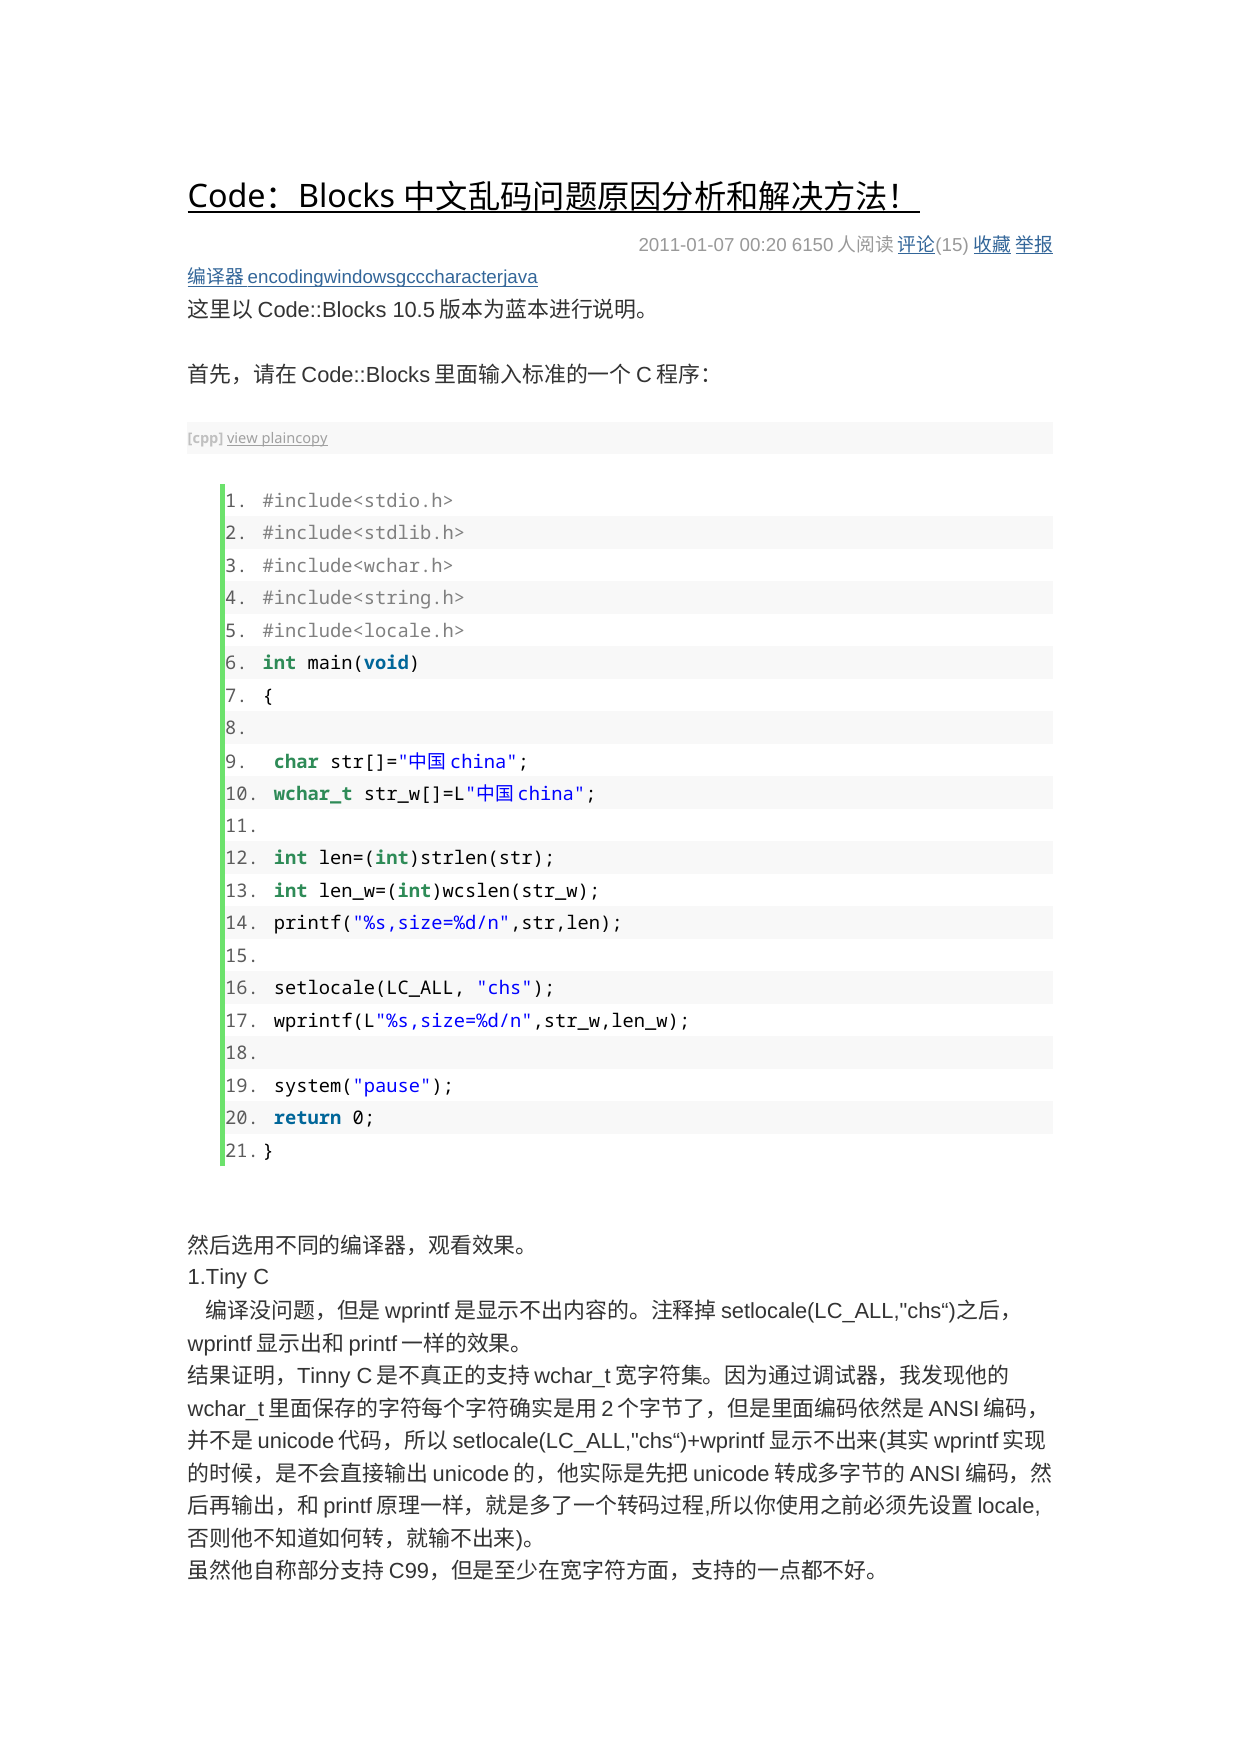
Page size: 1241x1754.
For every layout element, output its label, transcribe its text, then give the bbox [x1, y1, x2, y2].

list printf("%s,size=%d/n",str,len); [225, 906, 1053, 939]
list } [225, 1134, 1053, 1166]
list int len_w=(int)wcslen(str_w); [225, 874, 1053, 906]
list int main(void) [225, 646, 1053, 679]
text Code：Blocks 中文乱码问题原因分析和解决方法！ [187, 162, 1053, 227]
text 编译器encodingwindowsgcccharacterjava [187, 259, 1053, 292]
text 编译没问题，但是wprintf是显示不出内容的。注释掉setlocale(LC_ALL,"chs“)之后，wprintf显示出和printf一样的效果。 [187, 1293, 1053, 1358]
list #include<locale.h> [225, 614, 1053, 646]
list char str[]="中国china"; [225, 744, 1053, 776]
text [cpp] view plaincopy [187, 422, 1053, 454]
text 然后选用不同的编译器，观看效果。 [187, 1228, 1053, 1260]
text 1.Tiny C [187, 1260, 1053, 1293]
list setlocale(LC_ALL, "chs"); [225, 971, 1053, 1004]
text 结果证明，Tinny C是不真正的支持wchar_t宽字符集。因为通过调试器，我发现他的wchar_t里面保存的字符每个字符确实是用2个字节了，但是里面编码依然是ANSI编码，并不是unicode代码，所以setlocale(LC_ALL,"chs“)+wprintf显示不出来(其实wprintf实现的时候，是不会直接输出unicode的，他实际是先把unicode转成多字节的ANSI编码，然后再输出，和printf原理一样，就是多了一个转码过程,所以你使用之前必须先设置locale,否则他不知道如何转，就输不出来)。 [187, 1358, 1053, 1553]
list system("pause"); [225, 1069, 1053, 1101]
list #include<stdlib.h> [225, 516, 1053, 549]
text 这里以Code::Blocks 10.5版本为蓝本进行说明。 [187, 292, 1053, 324]
list { [225, 679, 1053, 711]
list return 0; [225, 1101, 1053, 1134]
list wprintf(L"%s,size=%d/n",str_w,len_w); [225, 1004, 1053, 1036]
list #include<string.h> [225, 581, 1053, 614]
text 首先，请在Code::Blocks里面输入标准的一个C程序： [187, 357, 1053, 389]
list int len=(int)strlen(str); [225, 841, 1053, 874]
list #include<wchar.h> [225, 549, 1053, 581]
text 2011-01-07 00:20 6150人阅读 评论(15) 收藏 举报 [187, 227, 1053, 259]
list wchar_t str_w[]=L"中国china"; [225, 776, 1053, 809]
list #include<stdio.h> [225, 484, 1053, 516]
text 虽然他自称部分支持C99，但是至少在宽字符方面，支持的一点都不好。 [187, 1553, 1053, 1585]
